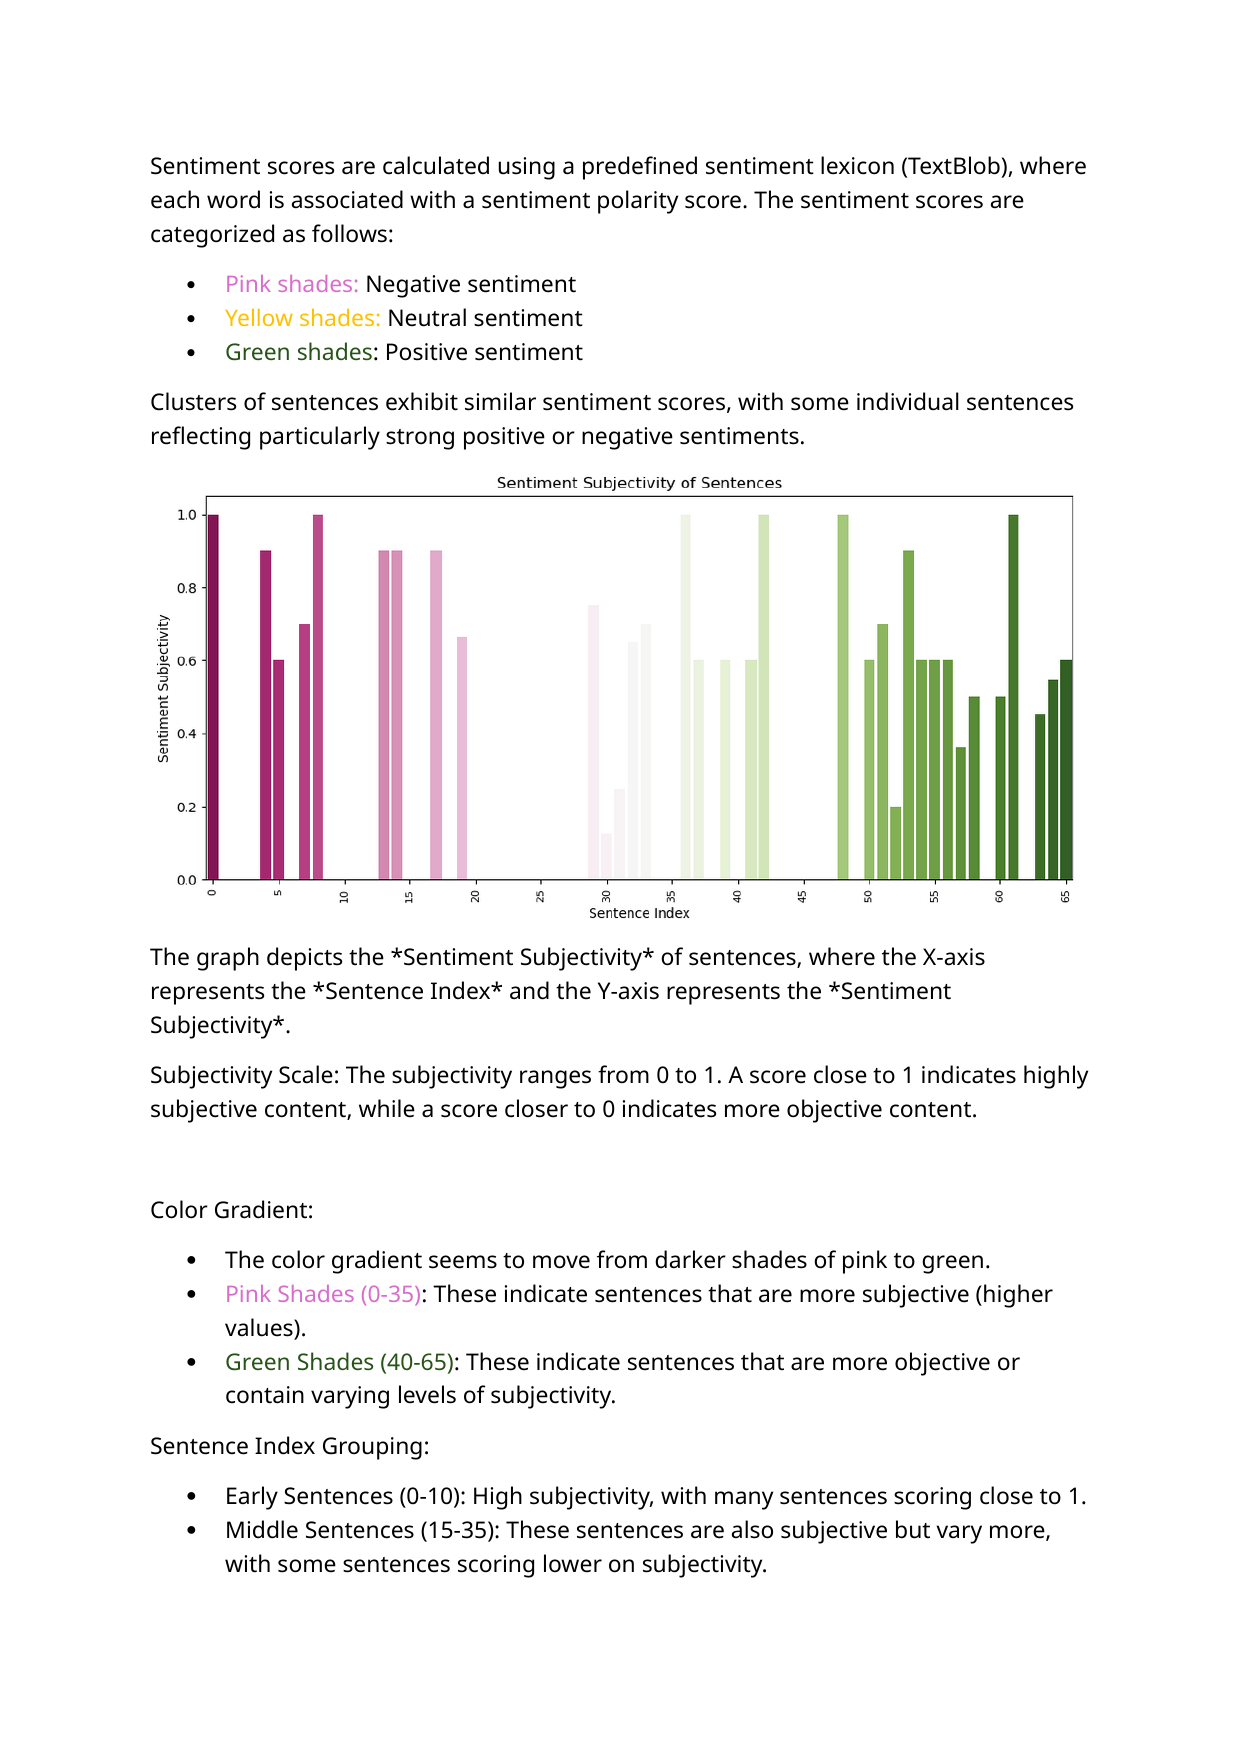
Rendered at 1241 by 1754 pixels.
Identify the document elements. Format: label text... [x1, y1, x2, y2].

text Sentence Index Grouping: [150, 1429, 1090, 1461]
text Subjectivity Scale: The subjectivity ranges from 0 to 1. A score close to 1 indicates highly subjective content, while a score closer to 0 indicates more objective content. [150, 1059, 1090, 1124]
list Middle Sentences (15-35): These sentences are also subjective but vary more, with some sentences scoring lower on subjectivity. [187, 1514, 1090, 1579]
list Green shades: Positive sentiment [187, 335, 1090, 367]
list Pink Shades (0-35): These indicate sentences that are more subjective (higher values). [187, 1278, 1090, 1343]
text Clusters of sentences exhibit similar sentiment scores, with some individual sentences reflecting particularly strong positive or negative sentiments. [150, 386, 1090, 451]
text Sentiment scores are calculated using a predefined sentiment lexicon (TextBlob), where each word is associated with a sentiment polarity score. The sentiment scores are categorized as follows: [150, 150, 1090, 249]
text The graph depicts the *Sentiment Subjectivity* of sentences, where the X-axis represents the *Sentence Index* and the Y-axis represents the *Sentiment Subjectivity*. [150, 941, 1090, 1040]
picture [150, 470, 1091, 922]
list The color gradient seems to move from darker shades of pink to green. [187, 1244, 1090, 1275]
list Early Sentences (0-10): High subjectivity, with many sentences scoring close to 1. [187, 1480, 1090, 1511]
list Yellow shades: Neutral sentiment [187, 302, 1090, 333]
list Pink shades: Negative sentiment [187, 268, 1090, 299]
text Color Gradient: [150, 1194, 1090, 1225]
list Green Shades (40-65): These indicate sentences that are more objective or contain varying levels of subjectivity. [187, 1345, 1090, 1410]
